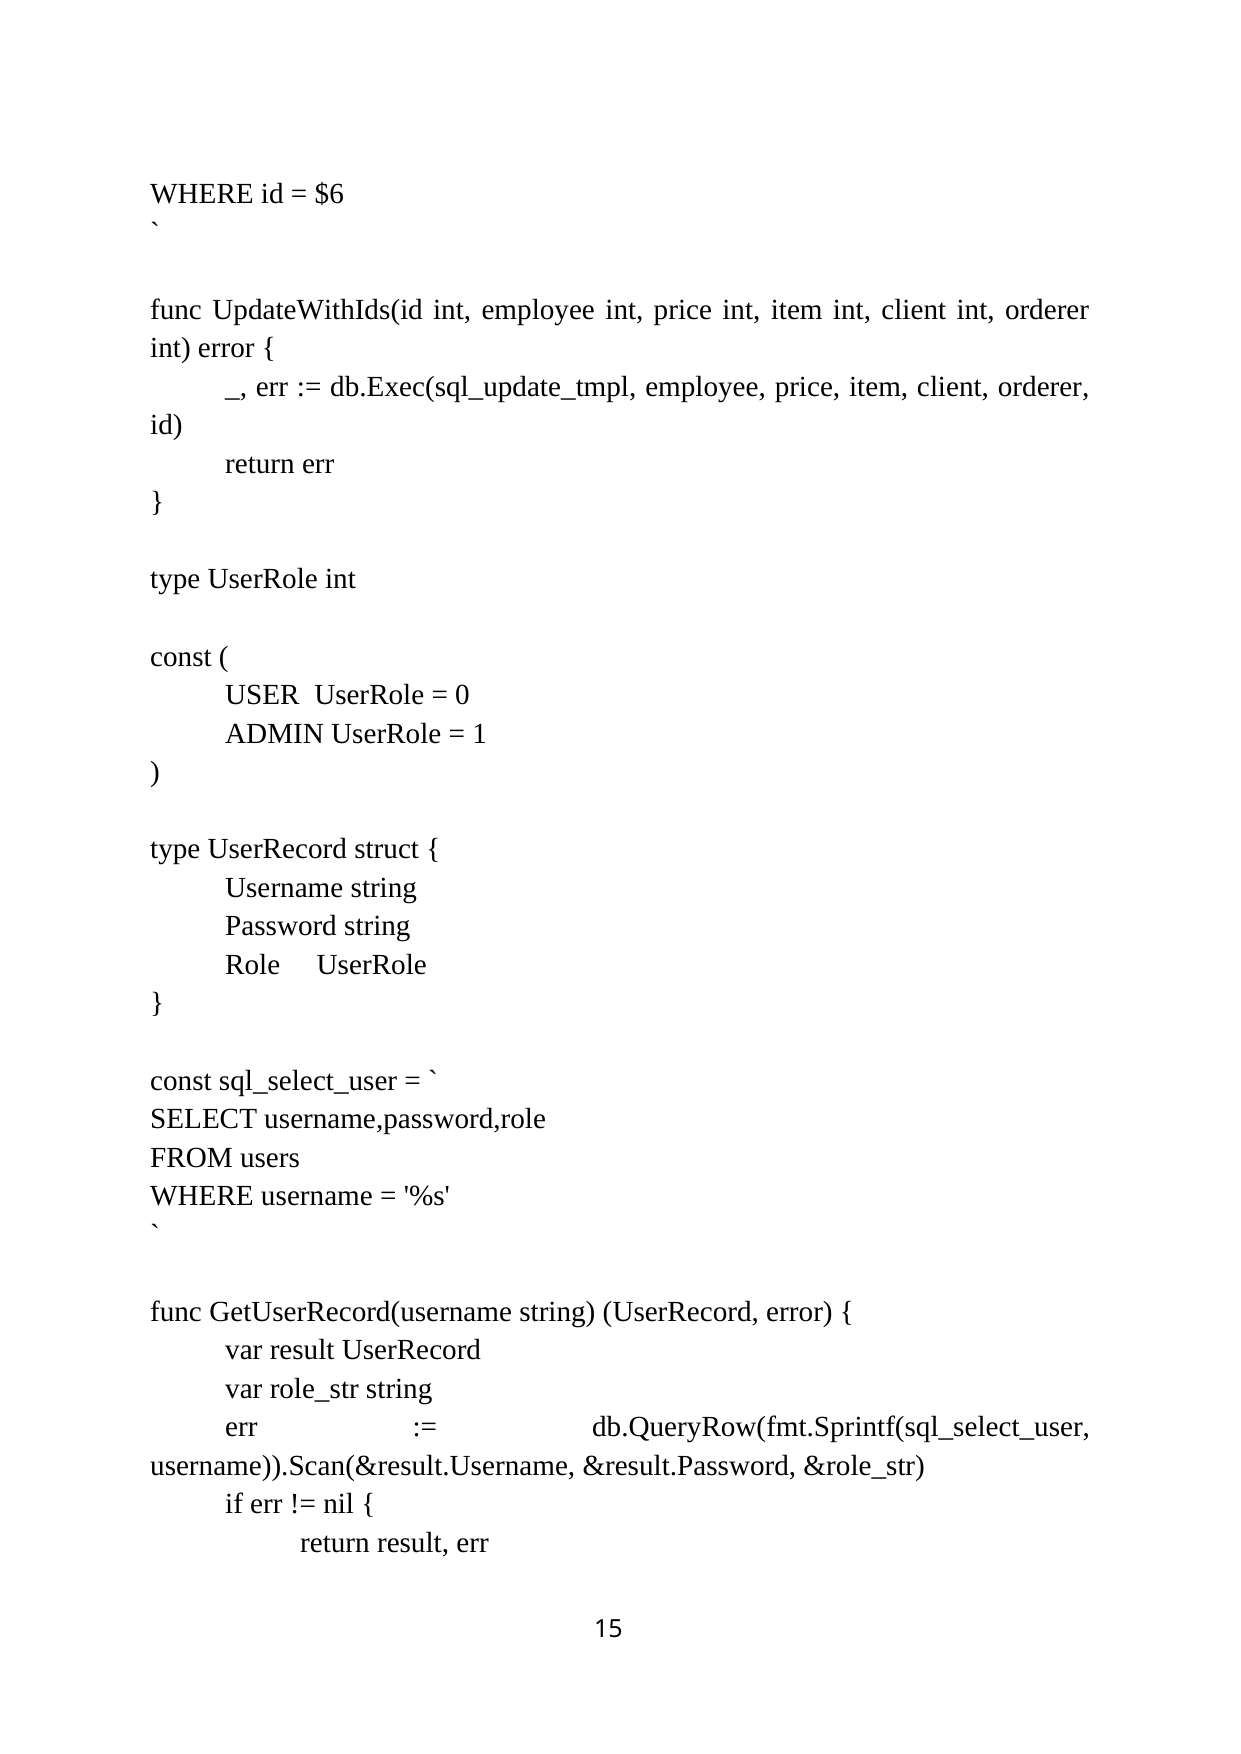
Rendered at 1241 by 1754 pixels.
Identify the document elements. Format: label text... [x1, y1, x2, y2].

list var role_str string [150, 1371, 1090, 1404]
list const sql_select_user = ` [150, 1063, 1090, 1096]
list if err != nil { [150, 1487, 1090, 1520]
list type UserRecord struct { [150, 831, 1090, 865]
list WHERE username = '%s' [150, 1178, 1090, 1212]
list var result UserRecord [150, 1332, 1090, 1366]
list FROM users [150, 1140, 1090, 1173]
list ` [150, 1217, 1090, 1250]
list Role UserRole [150, 947, 1090, 981]
list ) [150, 754, 1090, 788]
list err := db.QueryRow(fmt.Sprintf(sql_select_user, username)).Scan(&result.Username, &result.Password, &role_str) [150, 1409, 1090, 1482]
list return result, err [150, 1525, 1090, 1559]
list const ( [150, 639, 1090, 672]
list ` [150, 215, 1090, 248]
list } [150, 986, 1090, 1019]
list Password string [150, 908, 1090, 942]
list type UserRole int [150, 562, 1090, 595]
list Username string [150, 870, 1090, 903]
list func UpdateWithIds(id int, employee int, price int, item int, client int, orderer int) error { [150, 292, 1090, 364]
list ADMIN UserRole = 1 [150, 716, 1090, 749]
list USER UserRole = 0 [150, 677, 1090, 711]
list func GetUserRecord(username string) (UserRecord, error) { [150, 1294, 1090, 1327]
list } [150, 484, 1090, 518]
list SELECT username,password,role [150, 1101, 1090, 1135]
list _, err := db.Exec(sql_update_tmpl, employee, price, item, client, orderer, id) [150, 369, 1090, 441]
list return err [150, 446, 1090, 479]
list WHERE id = $6 [150, 176, 1090, 210]
